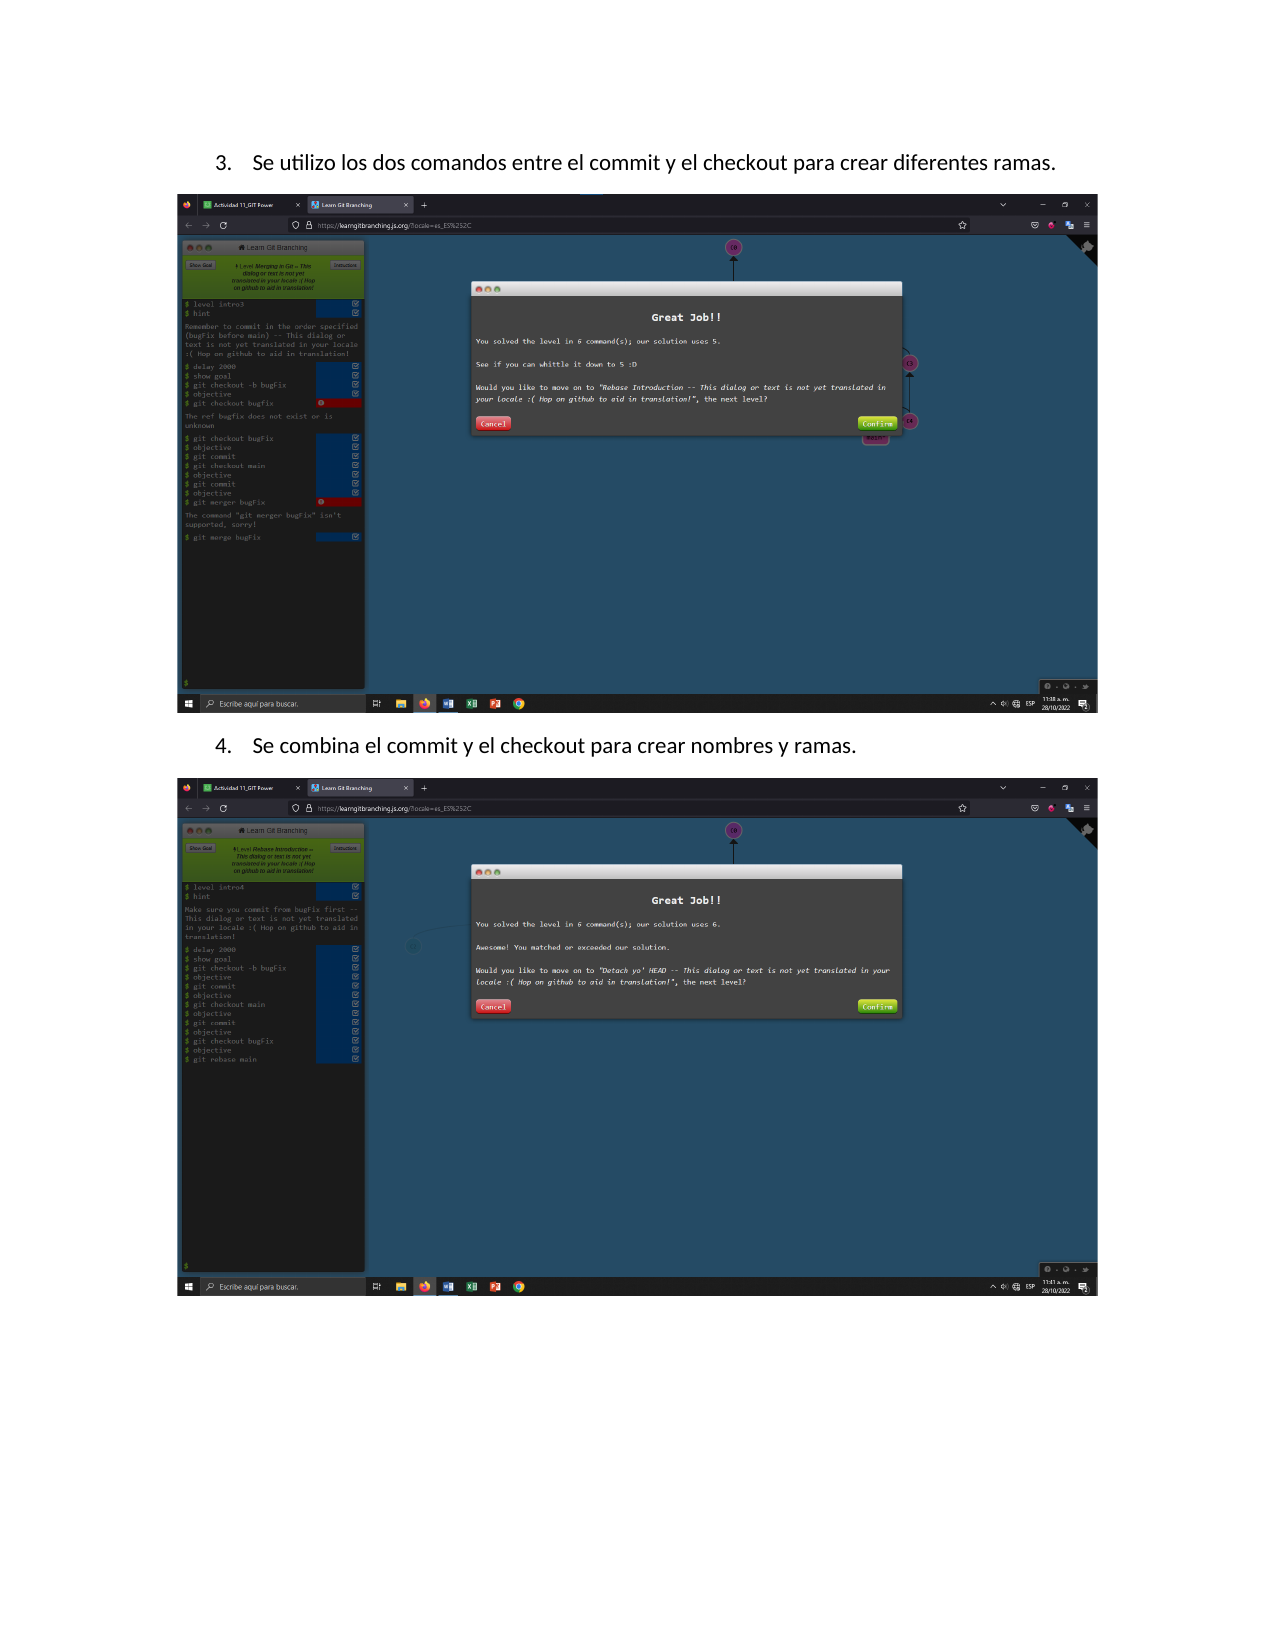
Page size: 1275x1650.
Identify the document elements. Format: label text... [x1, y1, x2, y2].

picture [177, 194, 1098, 713]
list Se combina el commit y el checkout para crear nombres y ramas. [215, 731, 1098, 759]
picture [177, 778, 1098, 1296]
list Se utilizo los dos comandos entre el commit y el checkout para crear diferentes ramas. [215, 148, 1098, 176]
